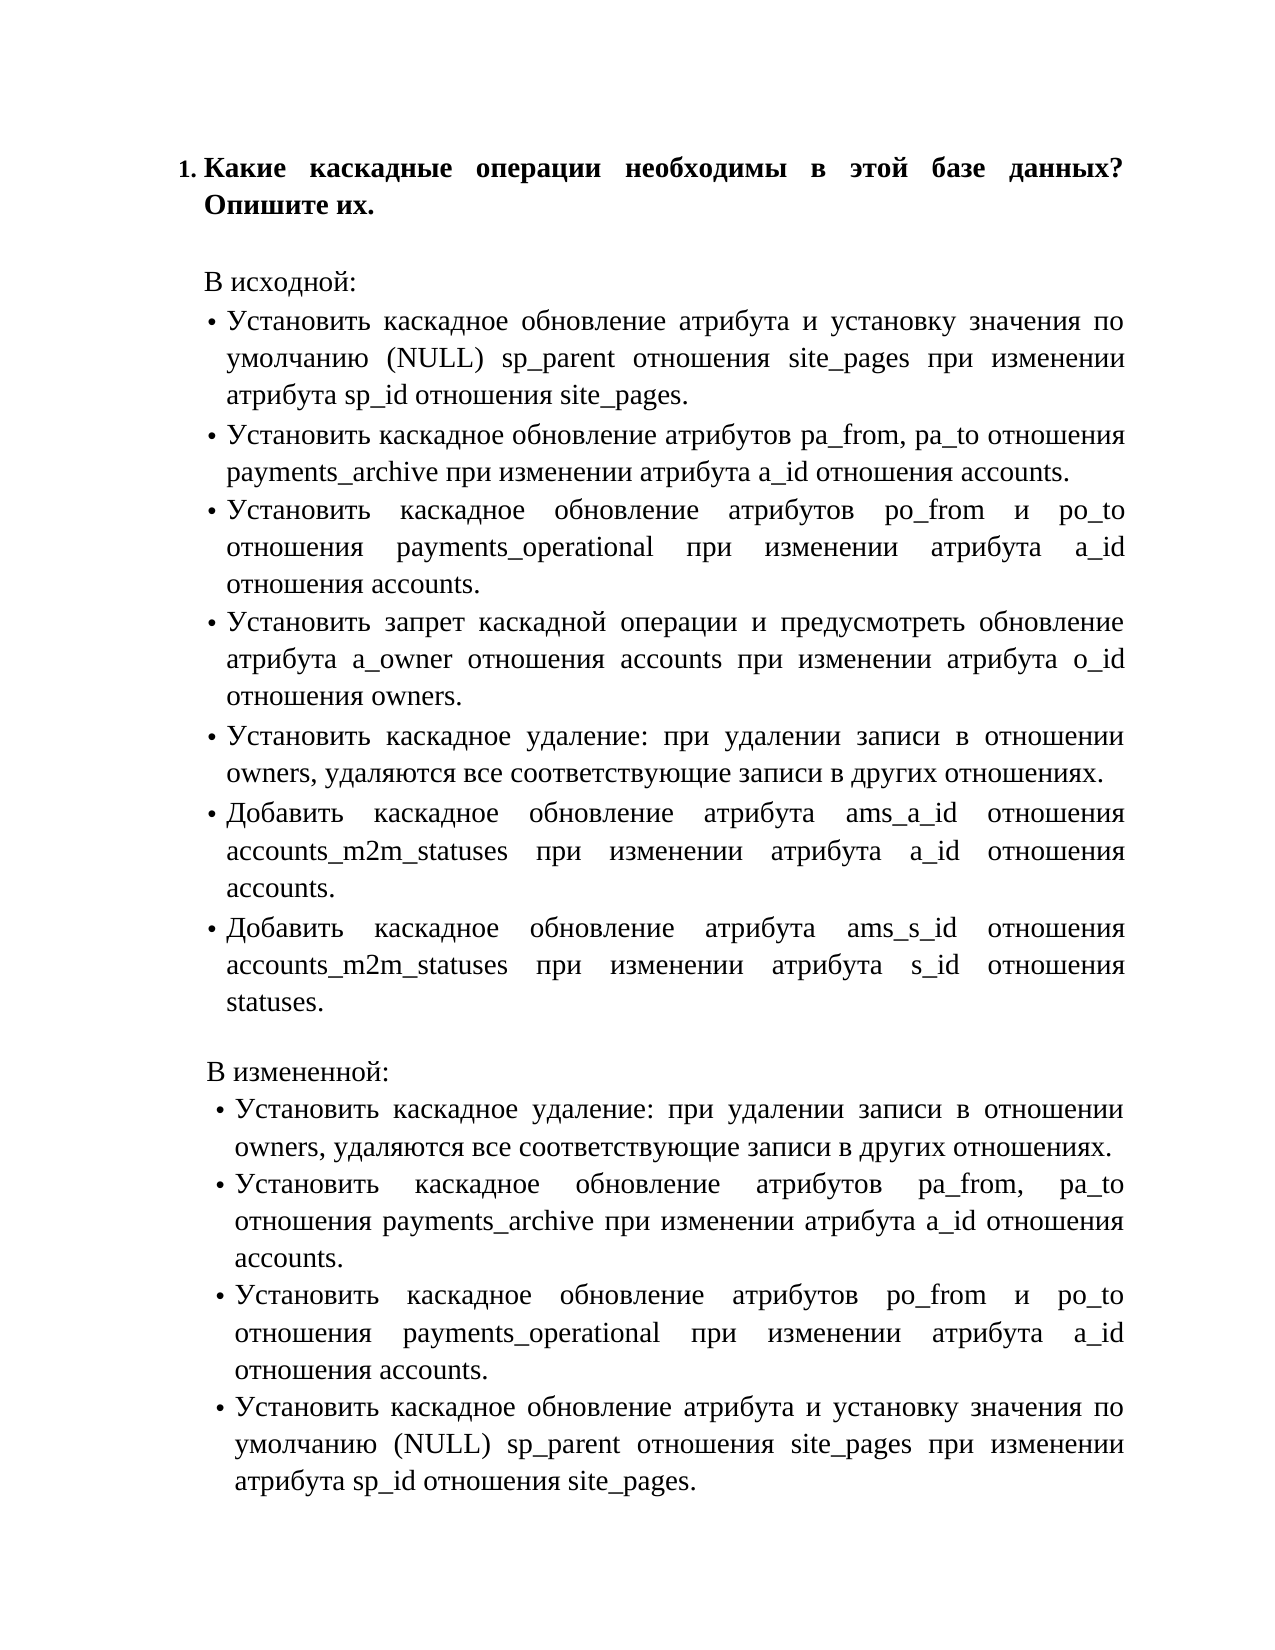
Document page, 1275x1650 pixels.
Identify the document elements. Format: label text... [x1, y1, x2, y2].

list Установить каскадное обновление атрибутов po_from и po_to отношения payments_operational при изменении атрибута a_id отношения accounts. [207, 492, 1125, 600]
list Установить каскадное удаление: при удалении записи в отношении owners, удаляются все соответствующие записи в других отношениях. [216, 1092, 1125, 1162]
list Добавить каскадное обновление атрибута ams_s_id отношения accounts_m2m_statuses при изменении атрибута s_id отношения statuses. [207, 910, 1125, 1018]
list Установить каскадное обновление атрибутов pa_from, pa_to отношения payments_archive при изменении атрибута a_id отношения accounts. [216, 1166, 1125, 1274]
list Установить каскадное обновление атрибута и установку значения по умолчанию (NULL) sp_parent отношения site_pages при изменении атрибута sp_id отношения site_pages. [216, 1389, 1125, 1497]
list Установить каскадное обновление атрибутов po_from и po_to отношения payments_operational при изменении атрибута a_id отношения accounts. [216, 1277, 1125, 1385]
list Установить каскадное удаление: при удалении записи в отношении owners, удаляются все соответствующие записи в других отношениях. [207, 718, 1125, 789]
list Установить каскадное обновление атрибутов pa_from, pa_to отношения payments_archive при изменении атрибута a_id отношения accounts. [207, 417, 1125, 488]
text В исходной: [204, 264, 1125, 298]
text В измененной: [150, 1054, 1125, 1088]
list Какие каскадные операции необходимы в этой базе данных? Опишите их. [178, 150, 1125, 221]
list Добавить каскадное обновление атрибута ams_a_id отношения accounts_m2m_statuses при изменении атрибута a_id отношения accounts. [207, 796, 1125, 903]
list Установить запрет каскадной операции и предусмотреть обновление атрибута a_owner отношения accounts при изменении атрибута o_id отношения owners. [207, 604, 1125, 712]
list Установить каскадное обновление атрибута и установку значения по умолчанию (NULL) sp_parent отношения site_pages при изменении атрибута sp_id отношения site_pages. [207, 303, 1125, 411]
